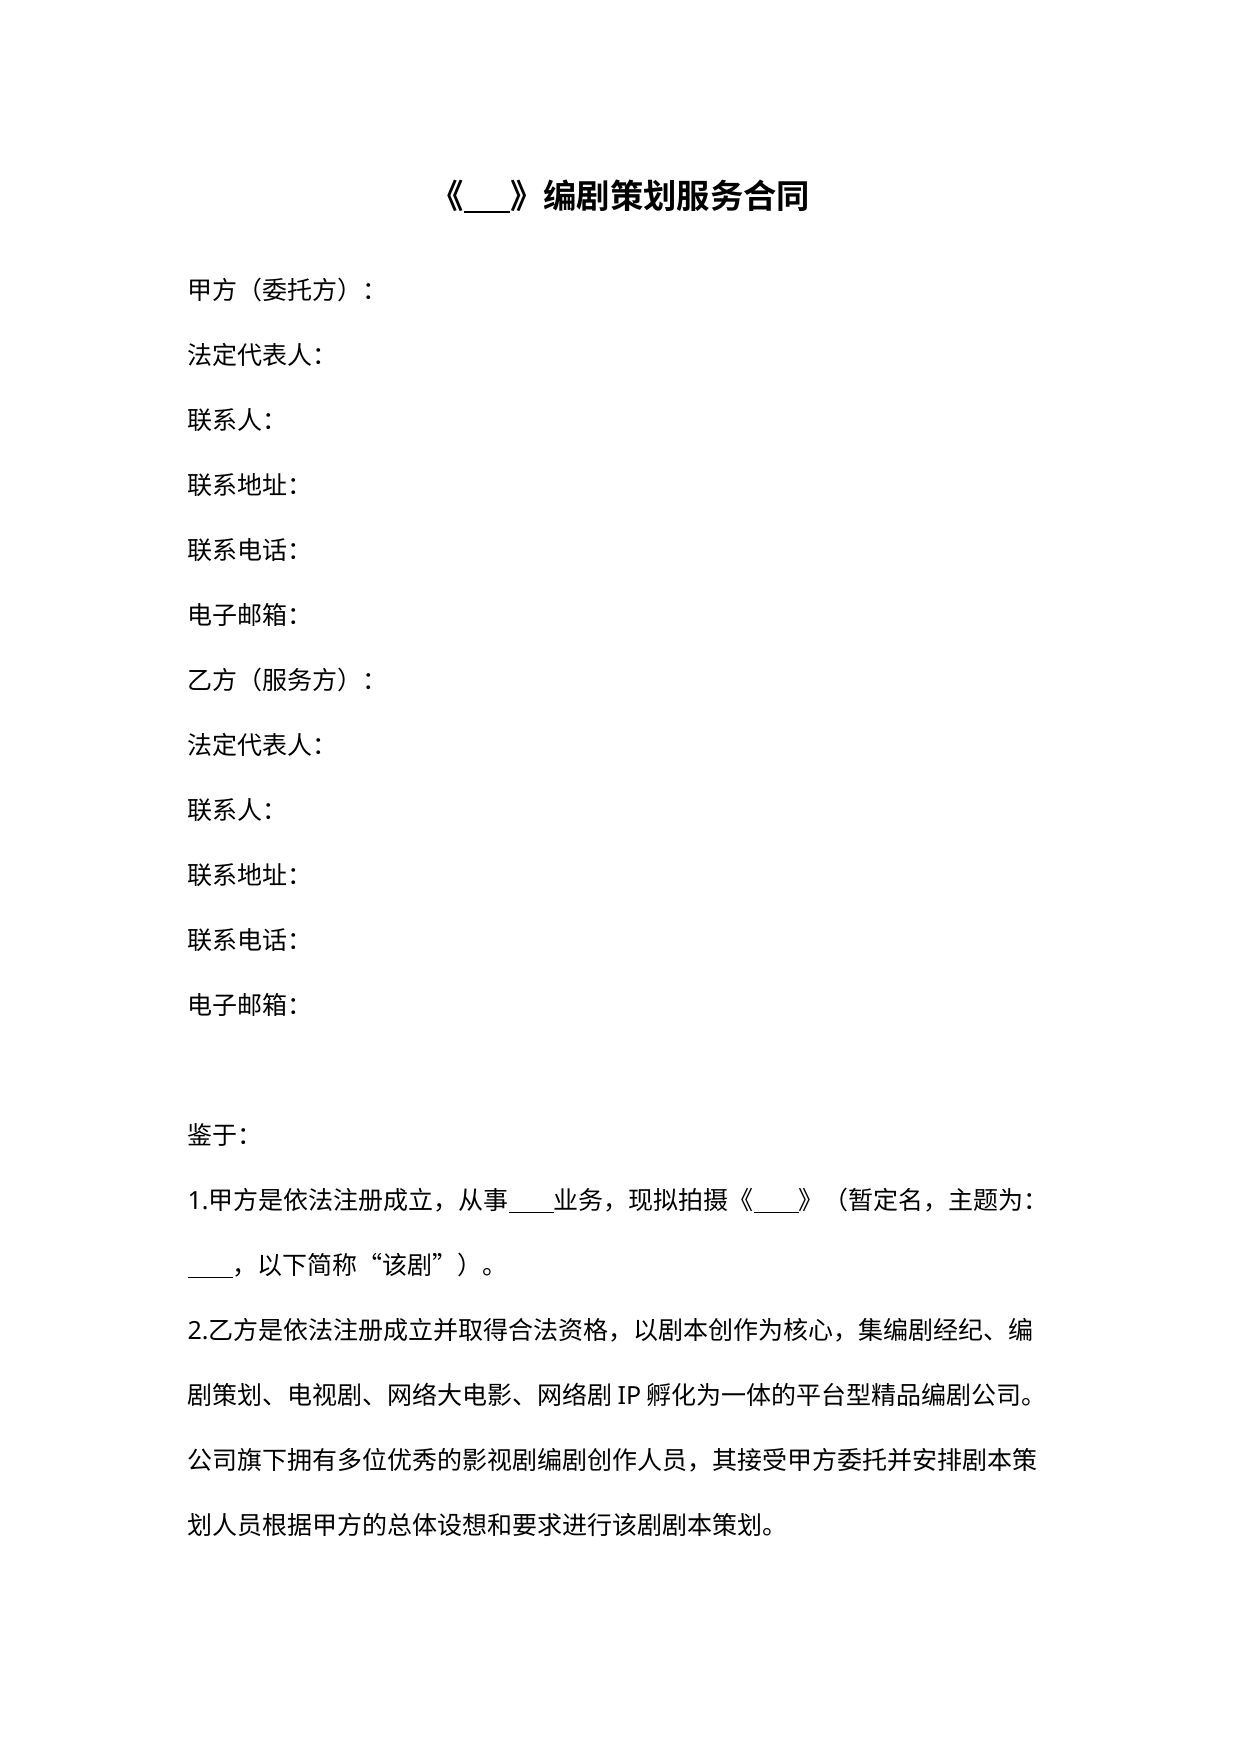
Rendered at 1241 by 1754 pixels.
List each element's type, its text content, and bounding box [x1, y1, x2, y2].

text 联系人： [187, 776, 1053, 841]
text 联系电话： [187, 516, 1053, 581]
text 2.乙方是依法注册成立并取得合法资格，以剧本创作为核心，集编剧经纪、编剧策划、电视剧、网络大电影、网络剧IP孵化为一体的平台型精品编剧公司。公司旗下拥有多位优秀的影视剧编剧创作人员，其接受甲方委托并安排剧本策划人员根据甲方的总体设想和要求进行该剧剧本策划。 [187, 1296, 1053, 1556]
subtitle 《 》编剧策划服务合同 [187, 162, 1053, 227]
text 鉴于： [187, 1101, 1053, 1166]
text 法定代表人： [187, 711, 1053, 776]
text 联系人： [187, 386, 1053, 451]
text 1.甲方是依法注册成立，从事 业务，现拟拍摄《 》（暂定名，主题为： ，以下简称“该剧”）。 [187, 1166, 1053, 1296]
text 电子邮箱： [187, 581, 1053, 646]
text 电子邮箱： [187, 971, 1053, 1036]
text 法定代表人： [187, 321, 1053, 386]
text 甲方（委托方）： [187, 256, 1053, 321]
text 联系地址： [187, 451, 1053, 516]
text 乙方（服务方）： [187, 646, 1053, 711]
text 联系地址： [187, 841, 1053, 906]
text 联系电话： [187, 906, 1053, 971]
